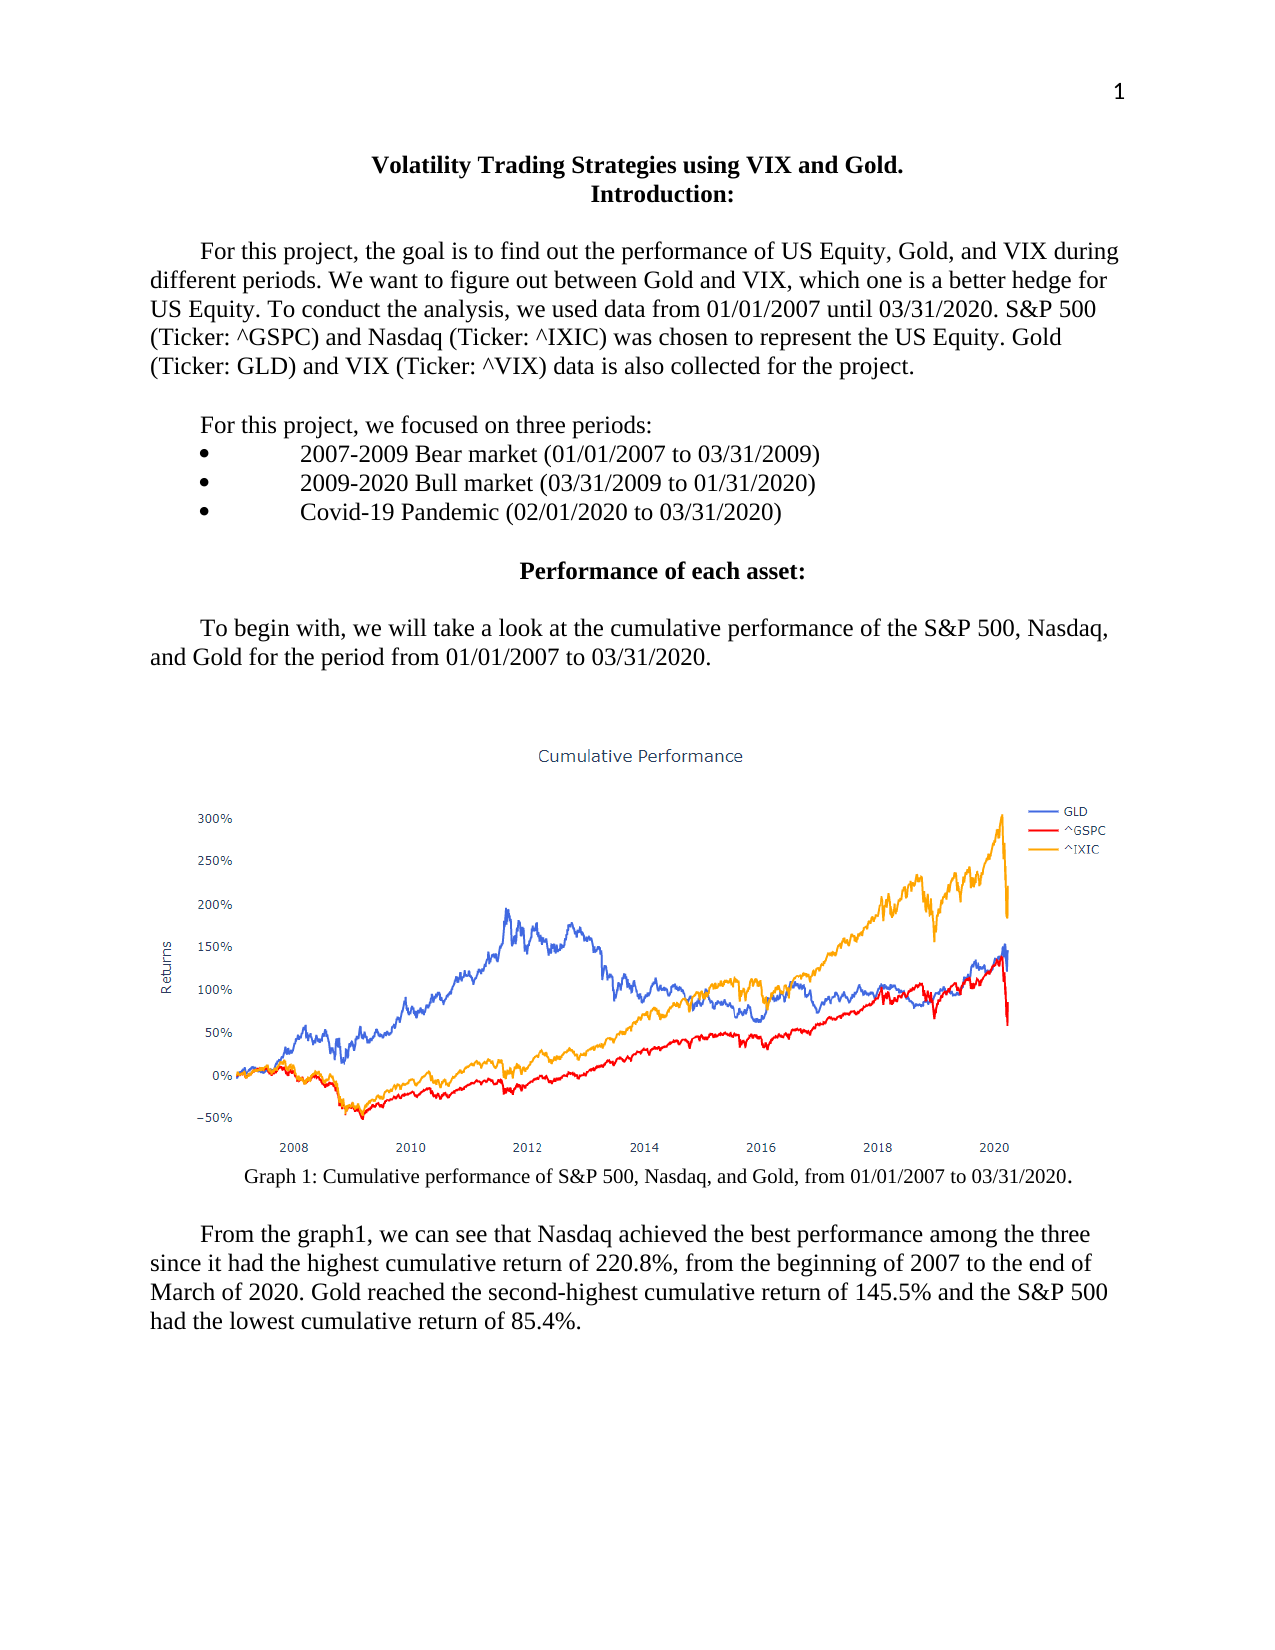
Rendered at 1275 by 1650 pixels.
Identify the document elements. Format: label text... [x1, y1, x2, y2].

text Performance of each asset: [150, 556, 1125, 585]
list Covid-19 Pandemic (02/01/2020 to 03/31/2020) [150, 497, 1125, 526]
text Introduction: [150, 179, 1125, 207]
text Graph 1: Cumulative performance of S&P 500, Nasdaq, and Gold, from 01/01/2007 to 03/31/2020. [150, 1160, 1125, 1189]
text To begin with, we will take a look at the cumulative performance of the S&P 500, Nasdaq, and Gold for the period from 01/01/2007 to 03/31/2020. [150, 613, 1125, 671]
text Volatility Trading Strategies using VIX and Gold. [150, 150, 1125, 179]
list 2009-2020 Bull market (03/31/2009 to 01/31/2020) [150, 468, 1125, 497]
text For this project, the goal is to find out the performance of US Equity, Gold, and VIX during different periods. We want to figure out between Gold and VIX, which one is a better hedge for US Equity. To conduct the analysis, we used data from 01/01/2007 until 03/31/2020. S&P 500 (Ticker: ^GSPC) and Nasdaq (Ticker: ^IXIC) was chosen to represent the US Equity. Gold (Ticker: GLD) and VIX (Ticker: ^VIX) data is also collected for the project. [150, 236, 1125, 380]
text For this project, we focused on three periods: [150, 411, 1125, 439]
text From the graph1, we can see that Nasdaq achieved the best performance among the three since it had the highest cumulative return of 220.8%, from the beginning of 2007 to the end of March of 2020. Gold reached the second-highest cumulative return of 145.5% and the S&P 500 had the lowest cumulative return of 85.4%. [150, 1219, 1125, 1334]
picture [150, 732, 1124, 1161]
list 2007-2009 Bear market (01/01/2007 to 03/31/2009) [150, 439, 1125, 468]
